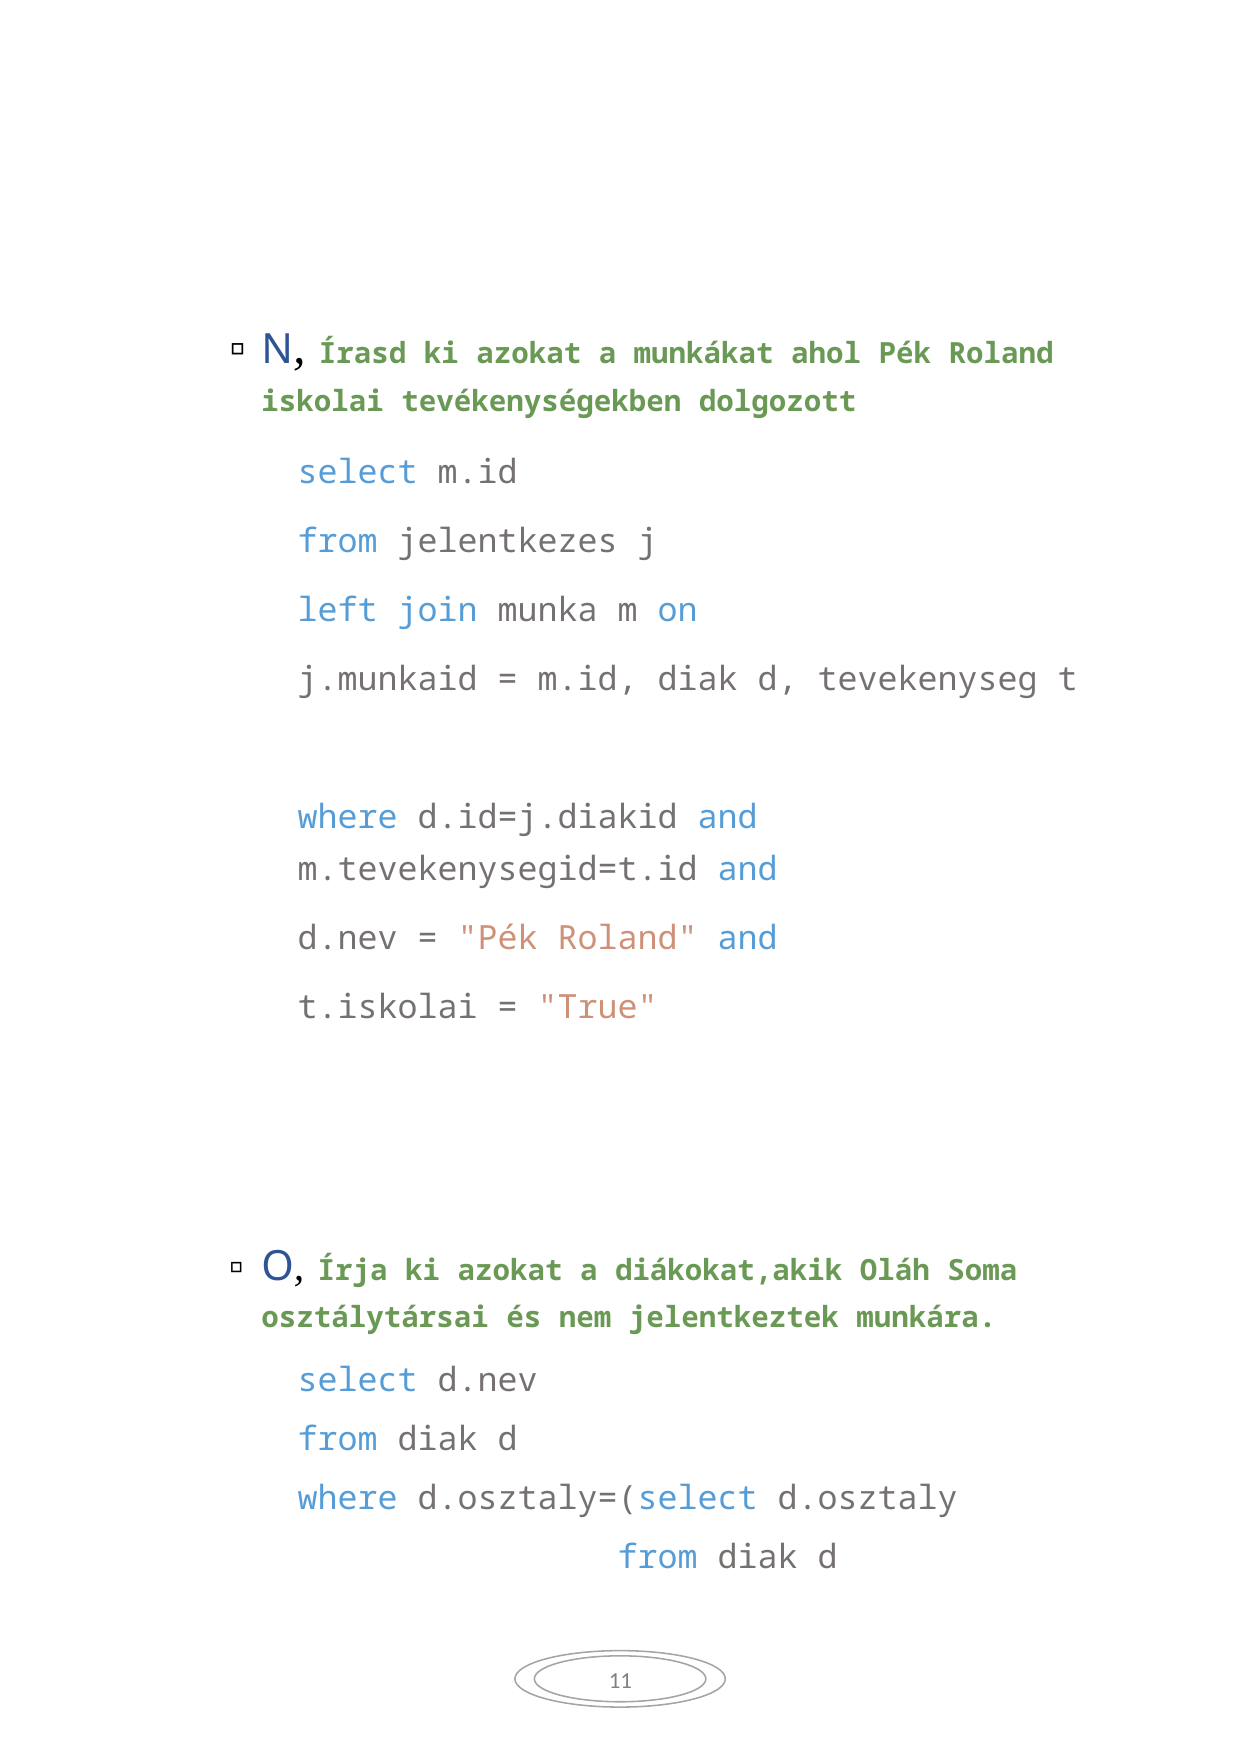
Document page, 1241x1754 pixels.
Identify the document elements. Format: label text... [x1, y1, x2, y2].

text select d.nev [224, 1368, 1090, 1398]
text t.iskolai = "True" [297, 982, 1090, 1028]
text from jelentkezes j [297, 517, 1090, 563]
text where d.id=j.diakid and m.tevekenysegid=t.id and [297, 793, 1090, 890]
text d.nev = "Pék Roland" and [297, 914, 1090, 959]
text from diak d [297, 1545, 1090, 1574]
list N, Írasd ki azokat a munkákat ahol Pék Roland iskolai tevékenységekben dolgozott [224, 317, 1090, 420]
text where d.osztaly=(select d.osztaly [297, 1486, 1090, 1516]
text left join munka m on [297, 586, 1090, 631]
text from diak d [297, 1427, 1090, 1457]
list O, Írja ki azokat a diákokat,akik Oláh Soma osztálytársai és nem jelentkeztek munkára. [224, 1236, 1090, 1336]
text select m.id [297, 448, 1090, 494]
text j.munkaid = m.id, diak d, tevekenyseg t [297, 655, 1090, 700]
